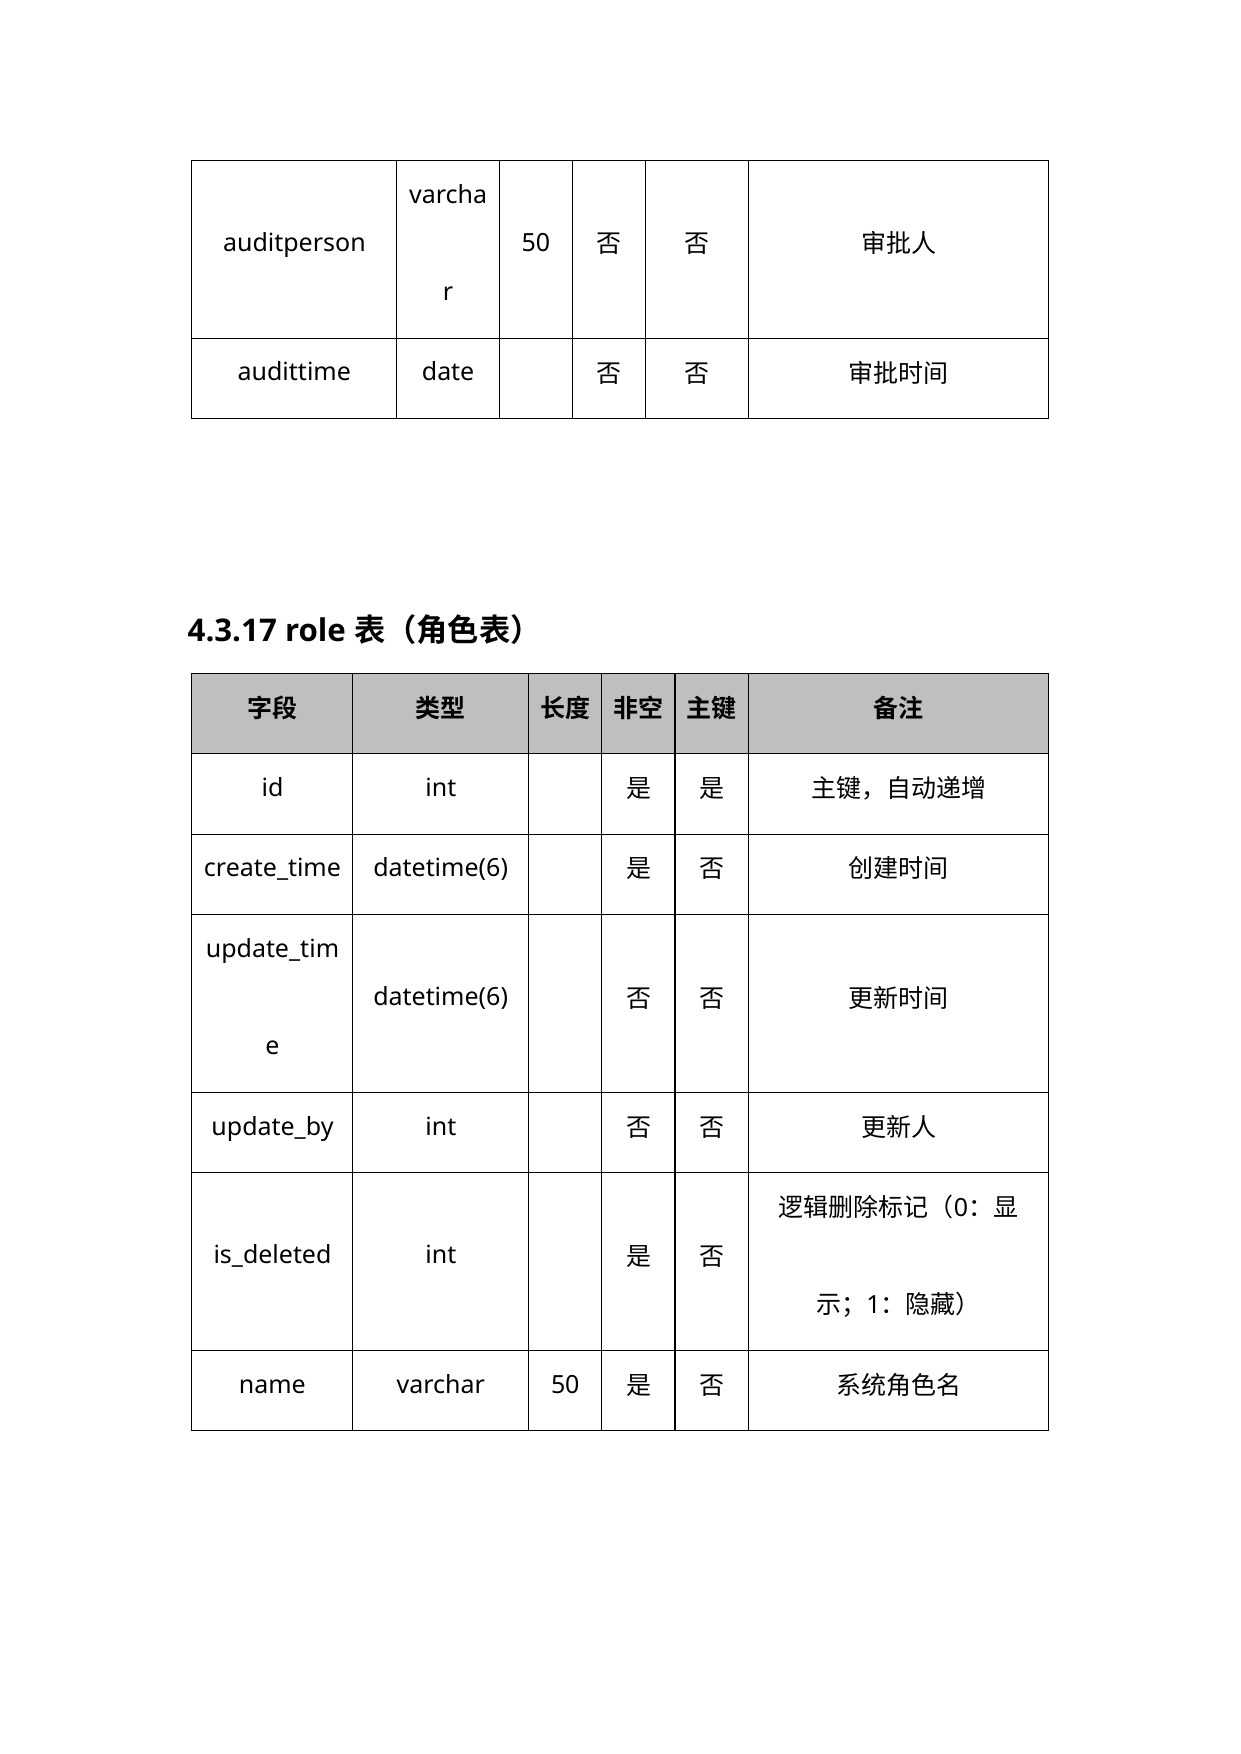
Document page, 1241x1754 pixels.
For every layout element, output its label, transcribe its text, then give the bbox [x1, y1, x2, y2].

table_cell datetime(6) [353, 835, 528, 914]
table_cell 50 [529, 1351, 601, 1430]
table_cell 否 [573, 339, 645, 418]
table_cell 否 [676, 915, 748, 1092]
table_cell 否 [676, 1351, 748, 1430]
table_cell [529, 835, 601, 914]
table_cell 是 [602, 835, 674, 914]
table_cell 50 [500, 161, 572, 338]
table_cell int [353, 1173, 528, 1350]
table_header 备注 [749, 674, 1048, 753]
table_header 字段 [192, 674, 352, 753]
subtitle 4.3.17 role 表（角色表） [187, 595, 1053, 660]
table_cell 创建时间 [749, 835, 1048, 914]
table_cell 主键，自动递增 [749, 754, 1048, 833]
table_cell int [353, 754, 528, 833]
table_cell 否 [676, 1093, 748, 1172]
table_cell name [192, 1351, 352, 1430]
table_cell 审批时间 [749, 339, 1048, 418]
table_cell id [192, 754, 352, 833]
table_header 主键 [676, 674, 748, 753]
table_cell is_deleted [192, 1173, 352, 1350]
table_cell datetime(6) [353, 915, 528, 1092]
table_cell 否 [602, 915, 674, 1092]
table_cell 否 [676, 1173, 748, 1350]
table_cell varchar [397, 161, 499, 338]
table_cell 审批人 [749, 161, 1048, 338]
table_cell update_time [192, 915, 352, 1092]
table_cell auditperson [192, 161, 396, 338]
table_cell 是 [602, 1173, 674, 1350]
table_cell date [397, 339, 499, 418]
table_cell [529, 1093, 601, 1172]
table_cell 否 [646, 161, 748, 338]
table_cell create_time [192, 835, 352, 914]
table_cell 否 [573, 161, 645, 338]
table_cell 否 [676, 835, 748, 914]
table_cell 更新人 [749, 1093, 1048, 1172]
table_cell 否 [646, 339, 748, 418]
table_cell 否 [602, 1093, 674, 1172]
table_cell update_by [192, 1093, 352, 1172]
table_cell varchar [353, 1351, 528, 1430]
table_cell [500, 339, 572, 418]
table_cell [529, 915, 601, 1092]
table_cell audittime [192, 339, 396, 418]
table_cell 是 [676, 754, 748, 833]
table_header 非空 [602, 674, 674, 753]
table_cell 逻辑删除标记（0：显示；1：隐藏） [749, 1173, 1048, 1350]
table_cell 是 [602, 1351, 674, 1430]
table_cell [529, 1173, 601, 1350]
table_cell [529, 754, 601, 833]
table_header 长度 [529, 674, 601, 753]
table_cell int [353, 1093, 528, 1172]
table_cell 系统角色名 [749, 1351, 1048, 1430]
table_cell 是 [602, 754, 674, 833]
table_header 类型 [353, 674, 528, 753]
table_cell 更新时间 [749, 915, 1048, 1092]
